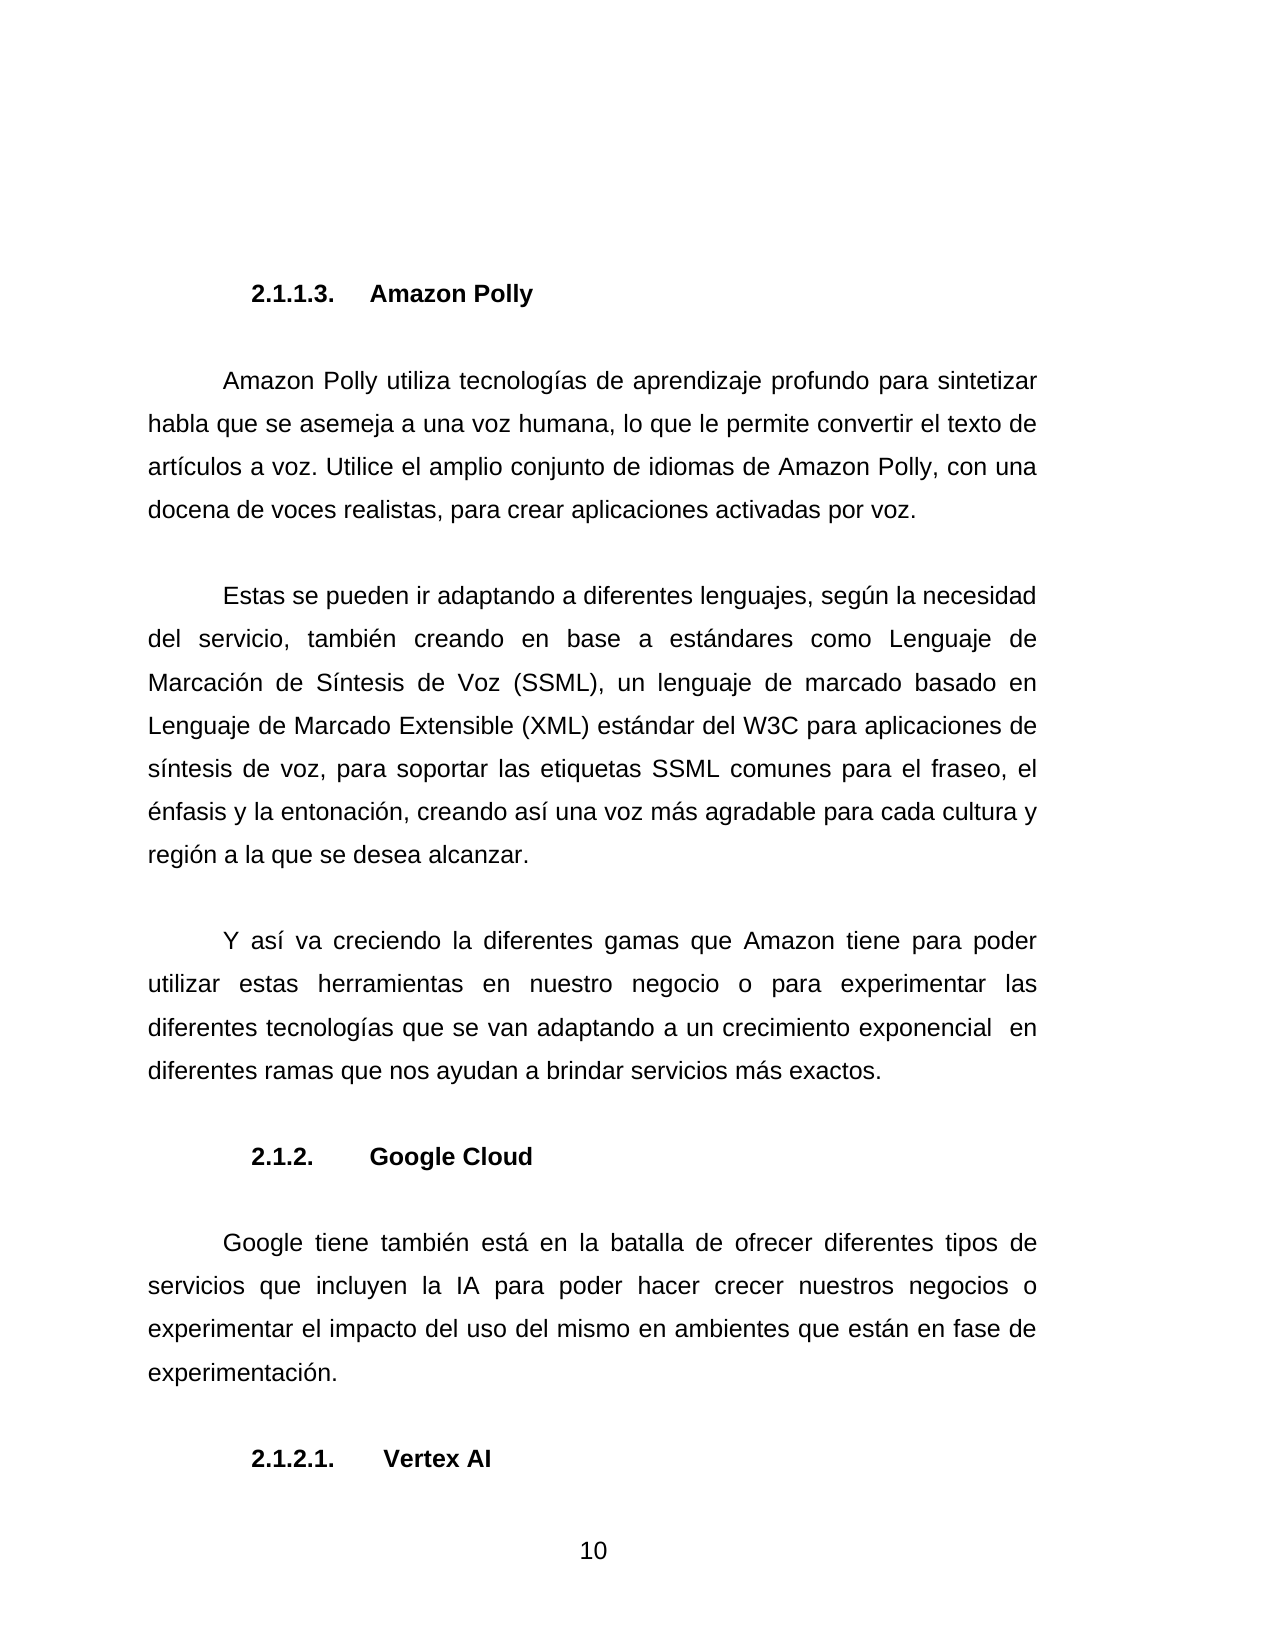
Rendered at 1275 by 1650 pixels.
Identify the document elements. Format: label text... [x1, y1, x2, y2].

text Estas se pueden ir adaptando a diferentes lenguajes, según la necesidad del servicio, también creando en base a estándares como Lenguaje de Marcación de Síntesis de Voz (SSML), un lenguaje de marcado basado en Lenguaje de Marcado Extensible (XML) estándar del W3C para aplicaciones de síntesis de voz, para soportar las etiquetas SSML comunes para el fraseo, el énfasis y la entonación, creando así una voz más agradable para cada cultura y región a la que se desea alcanzar. [148, 581, 1039, 869]
text Google tiene también está en la batalla de ofrecer diferentes tipos de servicios que incluyen la IA para poder hacer crecer nuestros negocios o experimentar el impacto del uso del mismo en ambientes que están en fase de experimentación. [148, 1228, 1039, 1386]
text Vertex AI [251, 1444, 1039, 1472]
text Amazon Polly [251, 279, 1039, 308]
text Google Cloud [251, 1142, 1039, 1171]
text Y así va creciendo la diferentes gamas que Amazon tiene para poder utilizar estas herramientas en nuestro negocio o para experimentar las diferentes tecnologías que se van adaptando a un crecimiento exponencial en diferentes ramas que nos ayudan a brindar servicios más exactos. [148, 926, 1039, 1084]
text Amazon Polly utiliza tecnologías de aprendizaje profundo para sintetizar habla que se asemeja a una voz humana, lo que le permite convertir el texto de artículos a voz. Utilice el amplio conjunto de idiomas de Amazon Polly, con una docena de voces realistas, para crear aplicaciones activadas por voz. [148, 366, 1039, 524]
